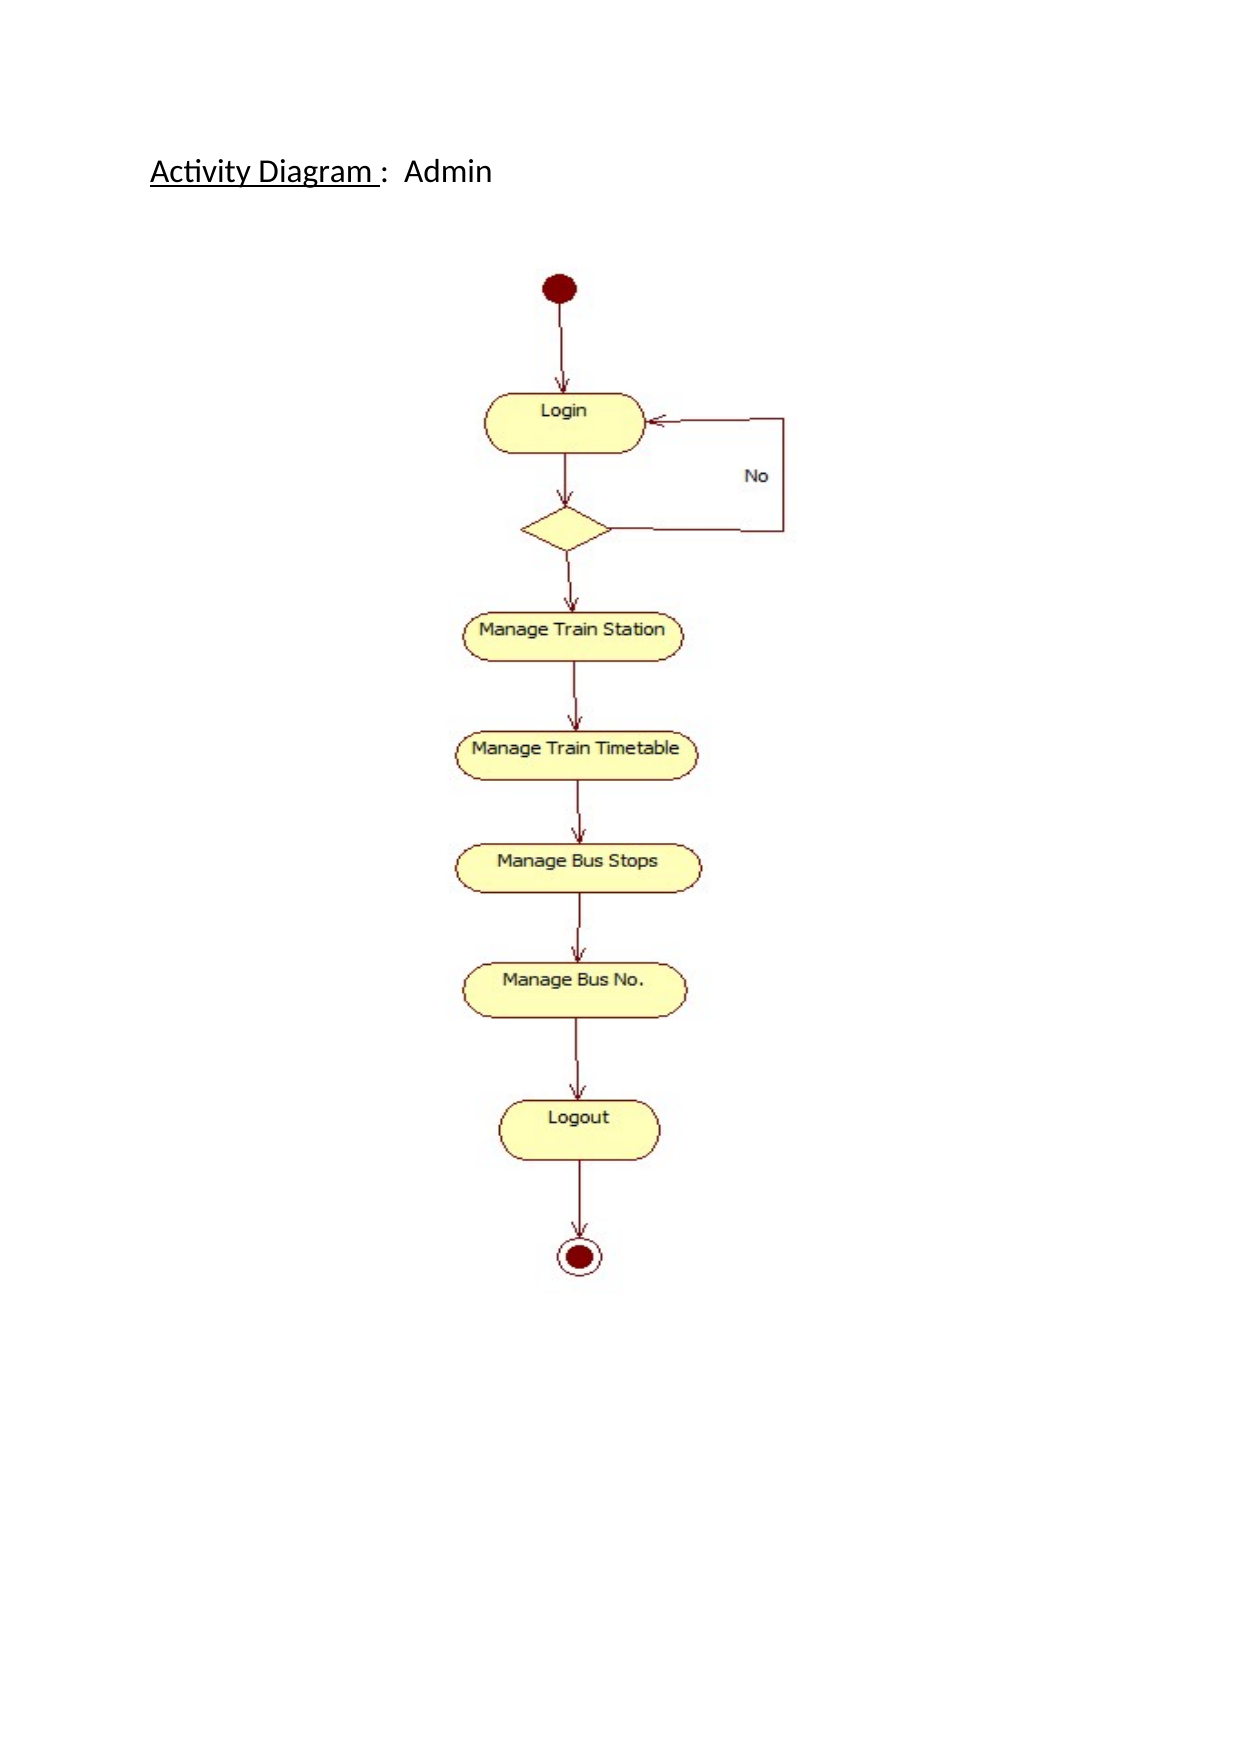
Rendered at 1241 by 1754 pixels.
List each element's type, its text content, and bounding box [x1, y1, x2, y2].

list Activity Diagram : Admin [150, 150, 1090, 191]
picture [419, 243, 821, 1308]
